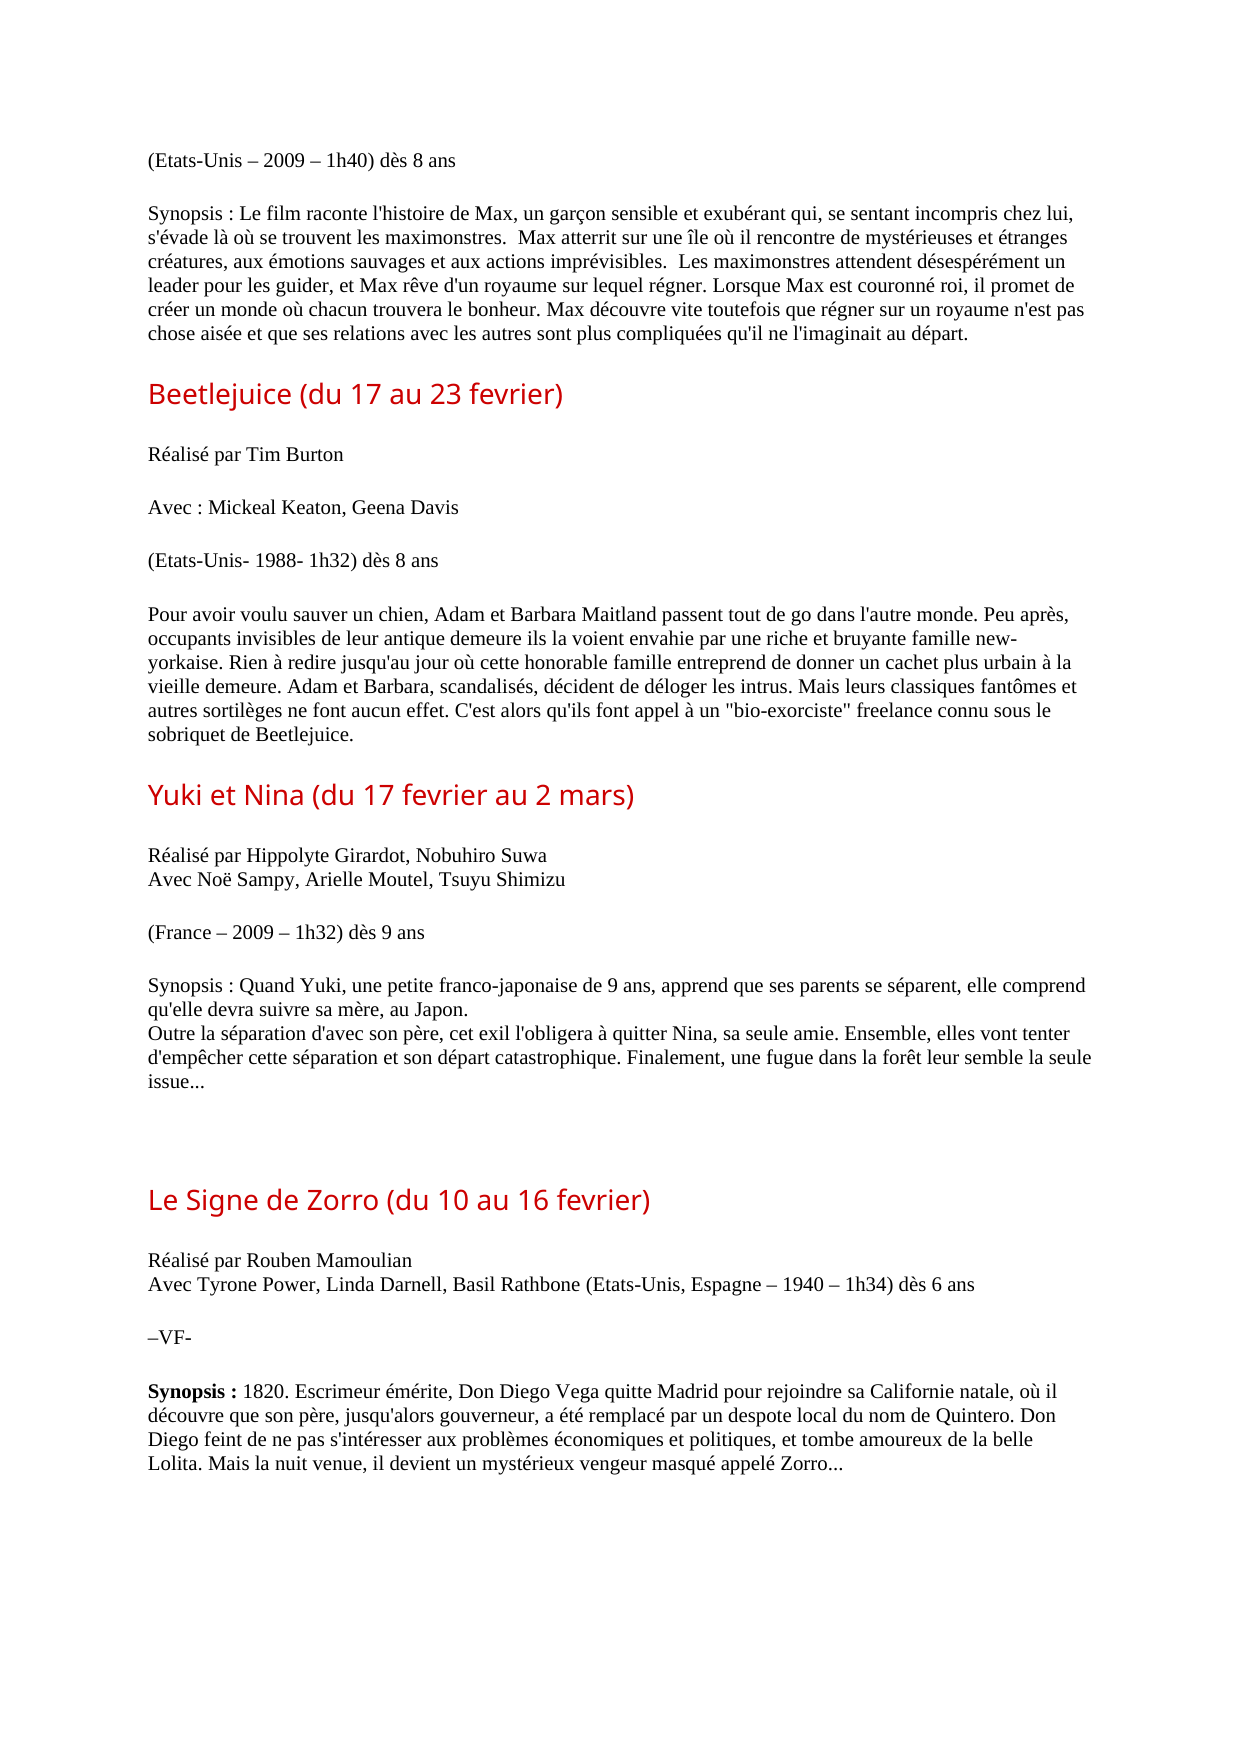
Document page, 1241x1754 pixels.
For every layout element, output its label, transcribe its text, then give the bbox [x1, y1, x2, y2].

text Réalisé par Hippolyte Girardot, Nobuhiro Suwa Avec Noë Sampy, Arielle Moutel, Tsuyu Shimizu [148, 843, 1093, 891]
text Pour avoir voulu sauver un chien, Adam et Barbara Maitland passent tout de go dans l'autre monde. Peu après, occupants invisibles de leur antique demeure ils la voient envahie par une riche et bruyante famille new-yorkaise. Rien à redire jusqu'au jour où cette honorable famille entreprend de donner un cachet plus urbain à la vieille demeure. Adam et Barbara, scandalisés, décident de déloger les intrus. Mais leurs classiques fantômes et autres sortilèges ne font aucun effet. C'est alors qu'ils font appel à un "bio-exorciste" freelance connu sous le sobriquet de Beetlejuice. [148, 602, 1093, 746]
text Yuki et Nina (du 17 fevrier au 2 mars) [148, 775, 1093, 813]
text Avec : Mickeal Keaton, Geena Davis [148, 495, 1093, 519]
text Réalisé par Rouben Mamoulian Avec Tyrone Power, Linda Darnell, Basil Rathbone (Etats-Unis, Espagne – 1940 – 1h34) dès 6 ans [148, 1248, 1093, 1296]
text Beetlejuice (du 17 au 23 fevrier) [148, 374, 1093, 413]
text (Etats-Unis – 2009 – 1h40) dès 8 ans [148, 148, 1093, 172]
text (Etats-Unis- 1988- 1h32) dès 8 ans [148, 548, 1093, 572]
text (France – 2009 – 1h32) dès 9 ans [148, 920, 1093, 944]
text Synopsis : Le film raconte l'histoire de Max, un garçon sensible et exubérant qui, se sentant incompris chez lui, s'évade là où se trouvent les maximonstres. Max atterrit sur une île où il rencontre de mystérieuses et étranges créatures, aux émotions sauvages et aux actions imprévisibles. Les maximonstres attendent désespérément un leader pour les guider, et Max rêve d'un royaume sur lequel régner. Lorsque Max est couronné roi, il promet de créer un monde où chacun trouvera le bonheur. Max découvre vite toutefois que régner sur un royaume n'est pas chose aisée et que ses relations avec les autres sont plus compliquées qu'il ne l'imaginait au départ. [148, 201, 1093, 345]
text Réalisé par Tim Burton [148, 442, 1093, 466]
text Synopsis : Quand Yuki, une petite franco-japonaise de 9 ans, apprend que ses parents se séparent, elle comprend qu'elle devra suivre sa mère, au Japon. Outre la séparation d'avec son père, cet exil l'obligera à quitter Nina, sa seule amie. Ensemble, elles vont tenter d'empêcher cette séparation et son départ catastrophique. Finalement, une fugue dans la forêt leur semble la seule issue... [148, 973, 1093, 1093]
text Le Signe de Zorro (du 10 au 16 fevrier) [148, 1181, 1093, 1219]
text Synopsis : 1820. Escrimeur émérite, Don Diego Vega quitte Madrid pour rejoindre sa Californie natale, où il découvre que son père, jusqu'alors gouverneur, a été remplacé par un despote local du nom de Quintero. Don Diego feint de ne pas s'intéresser aux problèmes économiques et politiques, et tombe amoureux de la belle Lolita. Mais la nuit venue, il devient un mystérieux vengeur masqué appelé Zorro... [148, 1378, 1093, 1475]
text –VF- [148, 1325, 1093, 1349]
